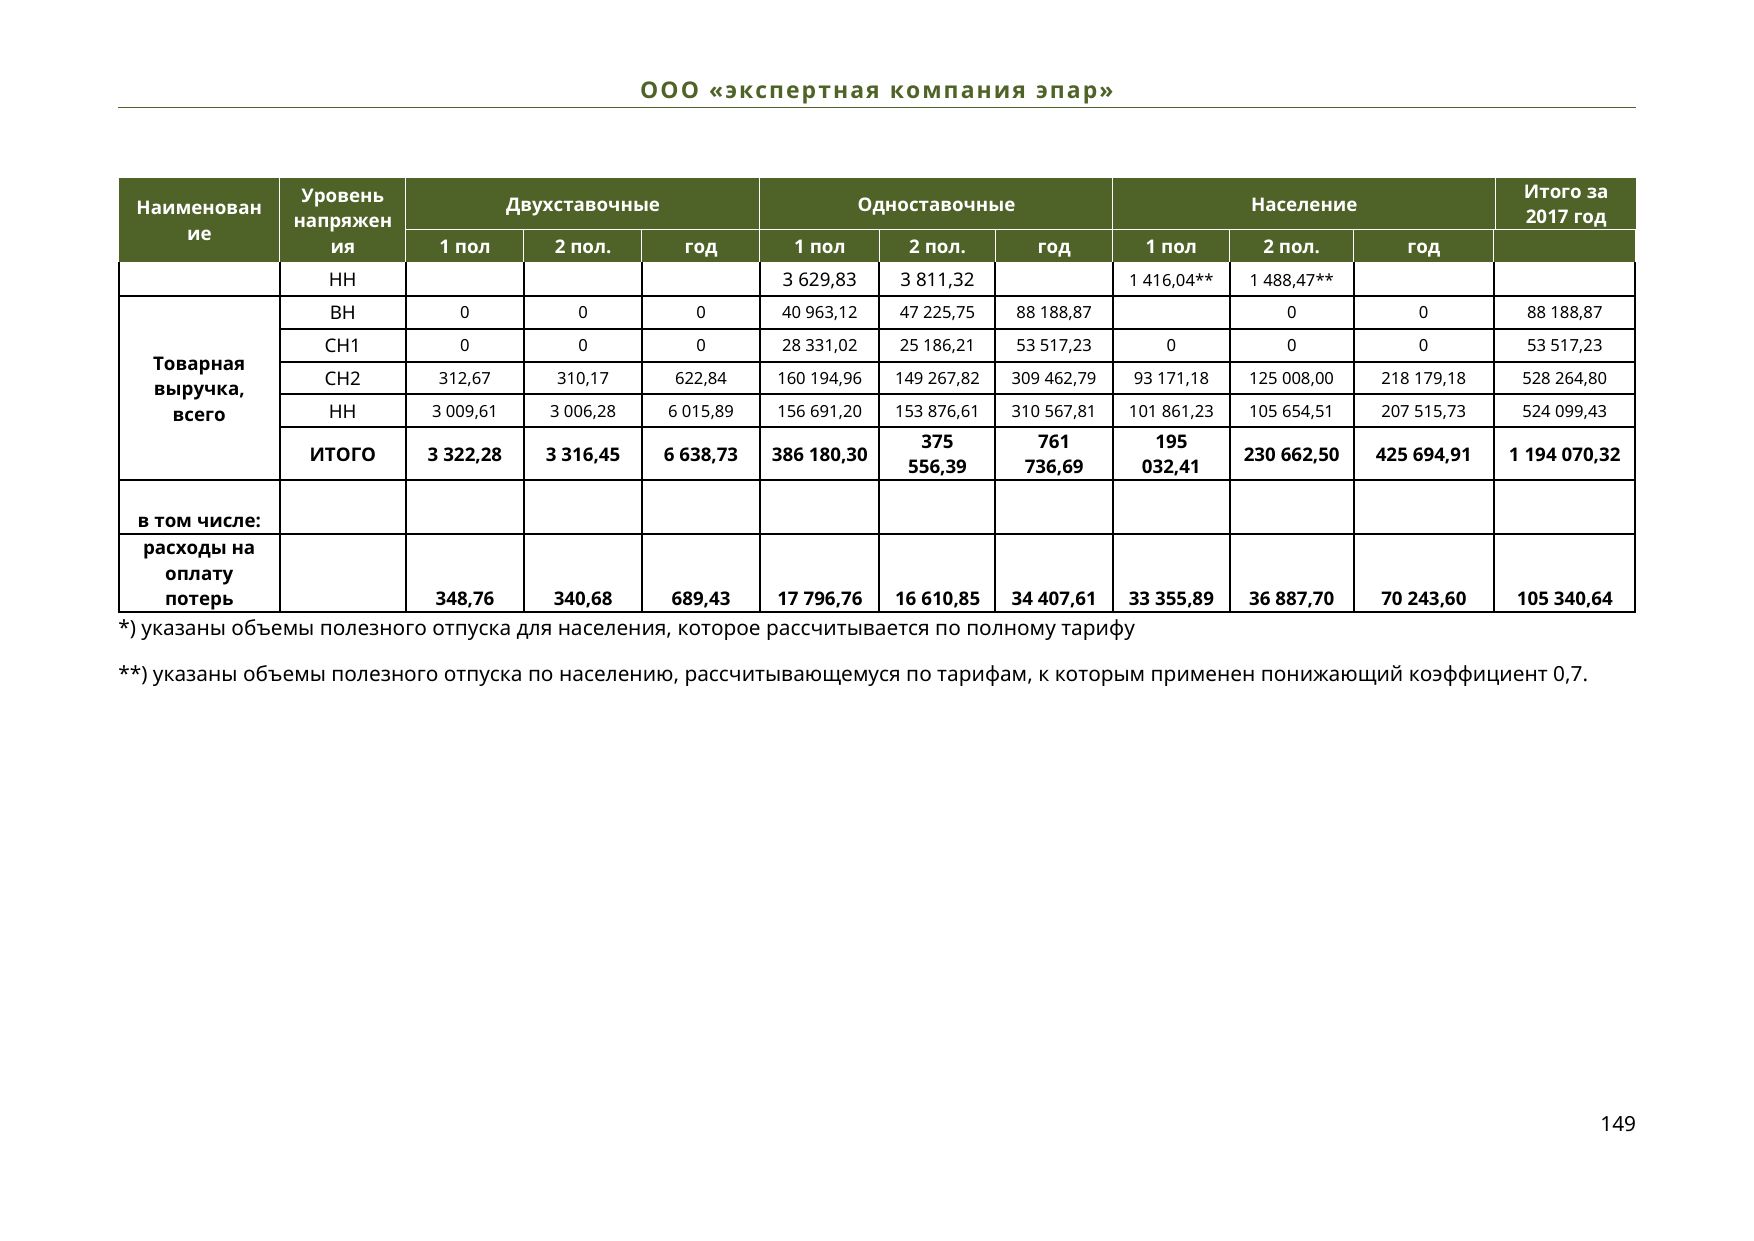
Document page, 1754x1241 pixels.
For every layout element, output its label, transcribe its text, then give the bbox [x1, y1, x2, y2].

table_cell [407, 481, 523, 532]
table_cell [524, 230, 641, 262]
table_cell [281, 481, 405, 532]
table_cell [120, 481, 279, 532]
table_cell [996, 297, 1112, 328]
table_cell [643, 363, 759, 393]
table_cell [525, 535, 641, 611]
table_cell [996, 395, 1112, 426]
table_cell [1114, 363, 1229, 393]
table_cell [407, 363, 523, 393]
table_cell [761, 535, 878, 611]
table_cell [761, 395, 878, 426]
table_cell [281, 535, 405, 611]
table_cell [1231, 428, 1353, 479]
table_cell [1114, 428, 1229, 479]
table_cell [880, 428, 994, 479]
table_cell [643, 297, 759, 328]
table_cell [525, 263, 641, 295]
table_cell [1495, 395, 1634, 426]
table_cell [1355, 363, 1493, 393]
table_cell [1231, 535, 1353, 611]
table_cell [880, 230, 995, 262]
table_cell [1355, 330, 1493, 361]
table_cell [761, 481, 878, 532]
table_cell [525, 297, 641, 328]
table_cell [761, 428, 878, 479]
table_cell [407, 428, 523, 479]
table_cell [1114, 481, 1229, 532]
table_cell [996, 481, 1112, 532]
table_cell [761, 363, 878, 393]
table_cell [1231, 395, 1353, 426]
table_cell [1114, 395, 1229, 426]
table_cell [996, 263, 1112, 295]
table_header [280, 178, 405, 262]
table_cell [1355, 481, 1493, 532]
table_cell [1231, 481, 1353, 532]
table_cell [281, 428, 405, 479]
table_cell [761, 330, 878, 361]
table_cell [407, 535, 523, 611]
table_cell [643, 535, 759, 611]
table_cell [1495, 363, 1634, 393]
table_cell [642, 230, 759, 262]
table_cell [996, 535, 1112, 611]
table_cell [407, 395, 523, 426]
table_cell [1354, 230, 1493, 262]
text *) указаны объемы полезного отпуска для населения, которое рассчитывается по полному тарифу [118, 613, 1636, 642]
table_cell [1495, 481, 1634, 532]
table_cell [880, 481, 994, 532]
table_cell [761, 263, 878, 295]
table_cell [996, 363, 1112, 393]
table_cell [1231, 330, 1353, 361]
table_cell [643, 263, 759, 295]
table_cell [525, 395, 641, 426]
text **) указаны объемы полезного отпуска по населению, рассчитывающемуся по тарифам, к которым применен понижающий коэффициент 0,7. [118, 659, 1636, 687]
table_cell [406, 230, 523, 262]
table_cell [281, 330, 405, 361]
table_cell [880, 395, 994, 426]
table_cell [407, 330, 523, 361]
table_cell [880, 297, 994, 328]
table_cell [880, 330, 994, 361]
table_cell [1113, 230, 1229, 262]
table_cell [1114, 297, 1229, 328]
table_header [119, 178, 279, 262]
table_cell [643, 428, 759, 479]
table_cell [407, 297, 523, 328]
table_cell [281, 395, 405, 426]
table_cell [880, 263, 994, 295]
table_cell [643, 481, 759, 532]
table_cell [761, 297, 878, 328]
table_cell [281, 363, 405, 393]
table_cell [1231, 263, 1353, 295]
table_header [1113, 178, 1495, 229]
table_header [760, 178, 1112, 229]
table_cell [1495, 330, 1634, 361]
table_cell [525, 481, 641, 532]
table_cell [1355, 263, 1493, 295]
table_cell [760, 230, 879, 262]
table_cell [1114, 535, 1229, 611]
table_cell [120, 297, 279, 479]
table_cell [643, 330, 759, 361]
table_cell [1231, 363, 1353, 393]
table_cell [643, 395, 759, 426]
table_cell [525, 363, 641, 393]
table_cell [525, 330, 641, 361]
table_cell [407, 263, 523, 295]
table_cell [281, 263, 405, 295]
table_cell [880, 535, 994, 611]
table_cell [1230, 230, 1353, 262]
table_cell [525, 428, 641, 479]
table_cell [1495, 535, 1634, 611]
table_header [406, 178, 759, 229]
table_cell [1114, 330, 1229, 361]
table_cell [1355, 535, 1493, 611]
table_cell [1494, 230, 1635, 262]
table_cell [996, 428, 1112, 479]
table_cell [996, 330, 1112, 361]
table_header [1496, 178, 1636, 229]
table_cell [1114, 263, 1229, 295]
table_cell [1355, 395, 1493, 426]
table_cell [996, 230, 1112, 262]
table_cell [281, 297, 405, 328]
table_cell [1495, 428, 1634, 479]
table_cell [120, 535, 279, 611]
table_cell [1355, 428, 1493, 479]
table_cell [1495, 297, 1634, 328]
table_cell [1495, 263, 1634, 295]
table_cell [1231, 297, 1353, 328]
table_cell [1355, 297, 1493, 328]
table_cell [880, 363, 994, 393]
